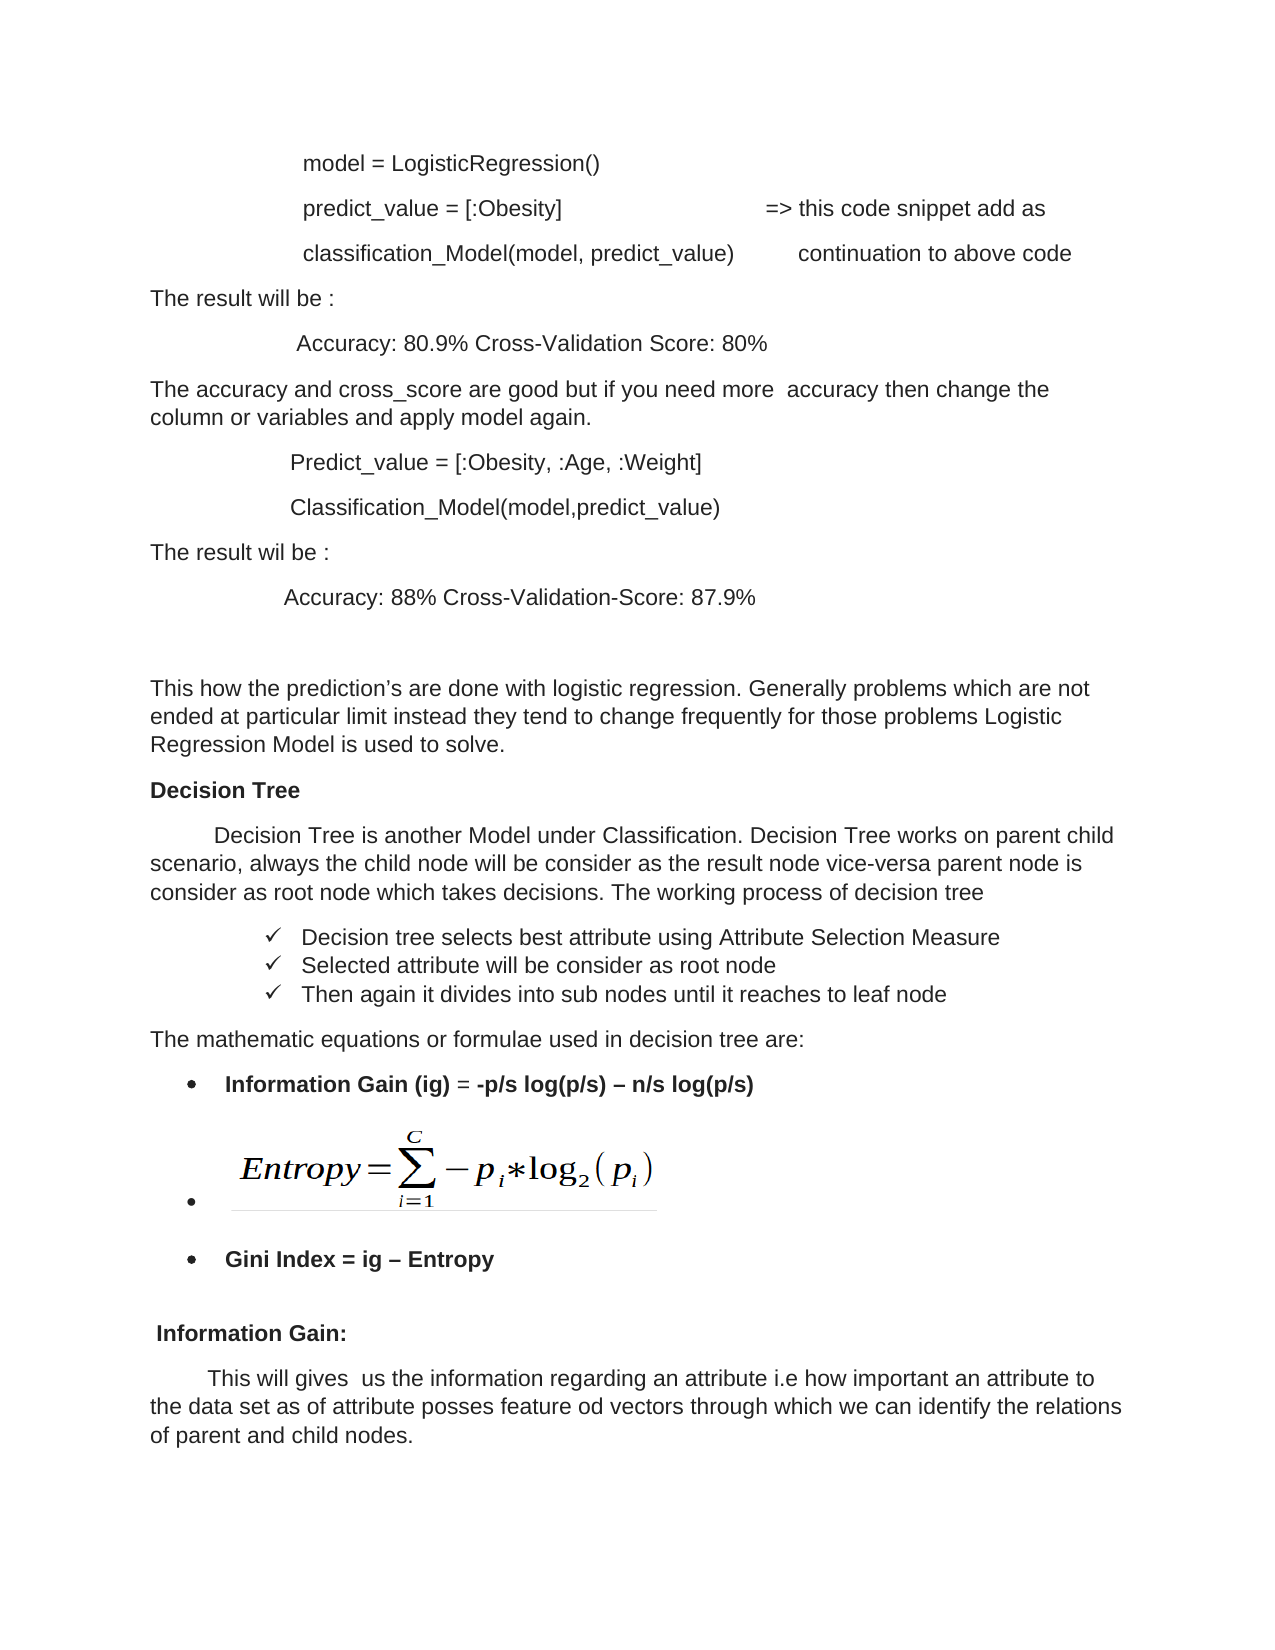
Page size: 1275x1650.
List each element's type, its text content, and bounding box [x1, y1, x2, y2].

text This how the prediction’s are done with logistic regression. Generally problems which are not ended at particular limit instead they tend to change frequently for those problems Logistic Regression Model is used to solve. [150, 674, 1125, 758]
list Selected attribute will be consider as root node [264, 952, 1125, 978]
text classification_Model(model, predict_value) continuation to above code [150, 240, 1125, 267]
text Accuracy: 80.9% Cross-Validation Score: 80% [150, 330, 1125, 357]
list Information Gain (ig) = -p/s log(p/s) – n/s log(p/s) [187, 1071, 1125, 1097]
picture [231, 1127, 657, 1211]
text model = LogisticRegression() [150, 150, 1125, 176]
text Classification_Model(model,predict_value) [150, 494, 1125, 521]
text The result wil be : [150, 539, 1125, 566]
text Decision Tree is another Model under Classification. Decision Tree works on parent child scenario, always the child node will be consider as the result node vice-versa parent node is consider as root node which takes decisions. The working process of decision tree [150, 822, 1125, 905]
text This will gives us the information regarding an attribute i.e how important an attribute to the data set as of attribute posses feature od vectors through which we can identify the relations of parent and child nodes. [150, 1365, 1125, 1448]
text The accuracy and cross_score are good but if you need more accuracy then change the column or variables and apply model again. [150, 376, 1125, 430]
text The mathematic equations or formulae used in decision tree are: [150, 1026, 1125, 1052]
text Decision Tree [150, 777, 1125, 803]
text The result will be : [150, 285, 1125, 312]
list Then again it divides into sub nodes until it reaches to leaf node [264, 981, 1125, 1007]
list Decision tree selects best attribute using Attribute Selection Measure [264, 924, 1125, 950]
text predict_value = [:Obesity] => this code snippet add as [150, 195, 1125, 221]
text Information Gain: [150, 1320, 1125, 1346]
list Gini Index = ig – Entropy [187, 1246, 1125, 1272]
text Predict_value = [:Obesity, :Age, :Weight] [150, 449, 1125, 475]
text Accuracy: 88% Cross-Validation-Score: 87.9% [150, 584, 1125, 611]
